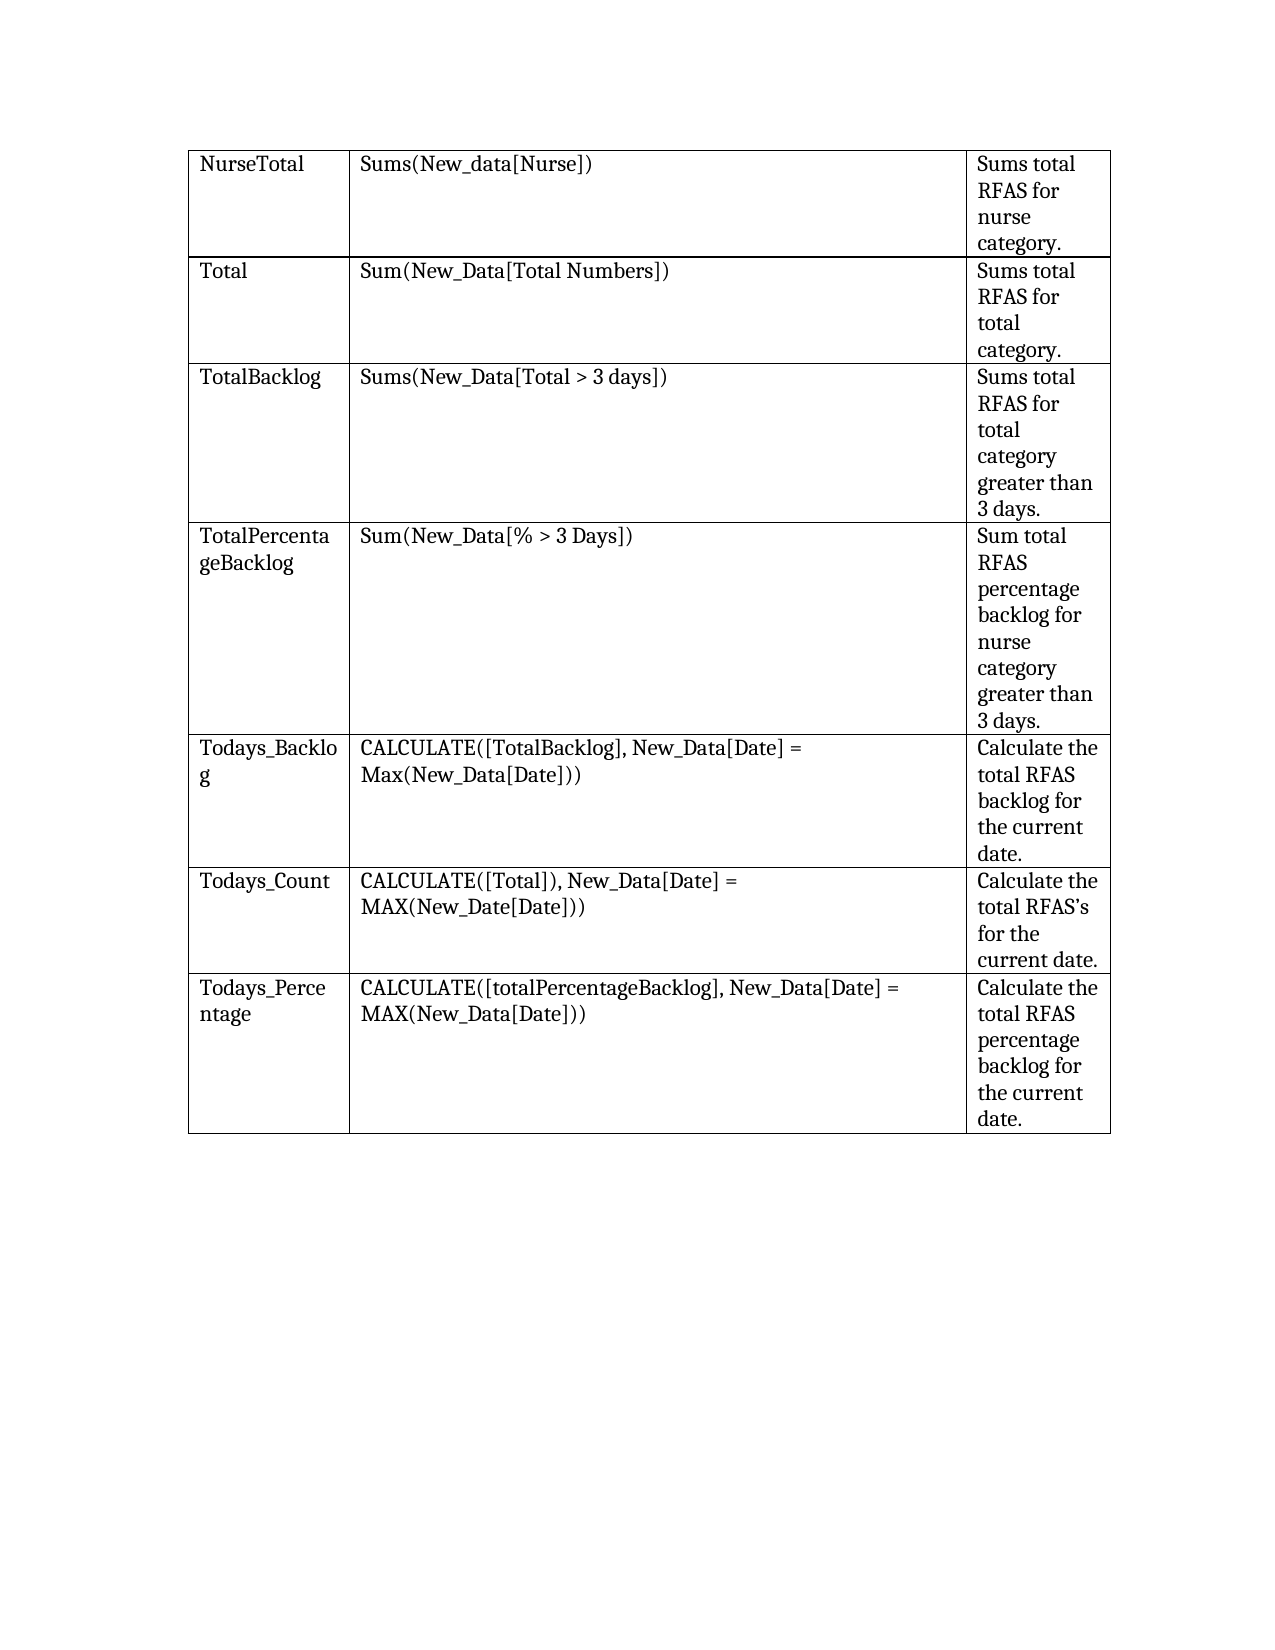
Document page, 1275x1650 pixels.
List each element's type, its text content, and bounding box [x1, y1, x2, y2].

table_cell CALCULATE([Total]), New_Data[Date] = MAX(New_Date[Date])) [350, 868, 966, 973]
table_cell TotalBacklog [189, 364, 349, 522]
table_cell Sums(New_Data[Total > 3 days]) [350, 364, 966, 522]
table_cell Calculate the total RFAS backlog for the current date. [967, 735, 1110, 867]
table_cell CALCULATE([TotalBacklog], New_Data[Date] = Max(New_Data[Date])) [350, 735, 966, 867]
table_cell Sums total RFAS for total category. [967, 258, 1110, 363]
table_cell NurseTotal [189, 151, 349, 256]
table_cell TotalPercentageBacklog [189, 523, 349, 734]
table_cell Sum total RFAS percentage backlog for nurse category greater than 3 days. [967, 523, 1110, 734]
table_cell Sum(New_Data[Total Numbers]) [350, 258, 966, 363]
table_cell Calculate the total RFAS’s for the current date. [967, 868, 1110, 973]
table_cell Sums total RFAS for nurse category. [967, 151, 1110, 256]
table_cell Sums(New_data[Nurse]) [350, 151, 966, 256]
table_cell Todays_Count [189, 868, 349, 973]
table_cell CALCULATE([totalPercentageBacklog], New_Data[Date] = MAX(New_Data[Date])) [350, 974, 966, 1132]
table_cell Calculate the total RFAS percentage backlog for the current date. [967, 974, 1110, 1132]
table_cell Sums total RFAS for total category greater than 3 days. [967, 364, 1110, 522]
table_cell Sum(New_Data[% > 3 Days]) [350, 523, 966, 734]
table_cell Todays_Percentage [189, 974, 349, 1132]
table_cell Total [189, 258, 349, 363]
table_cell Todays_Backlog [189, 735, 349, 867]
